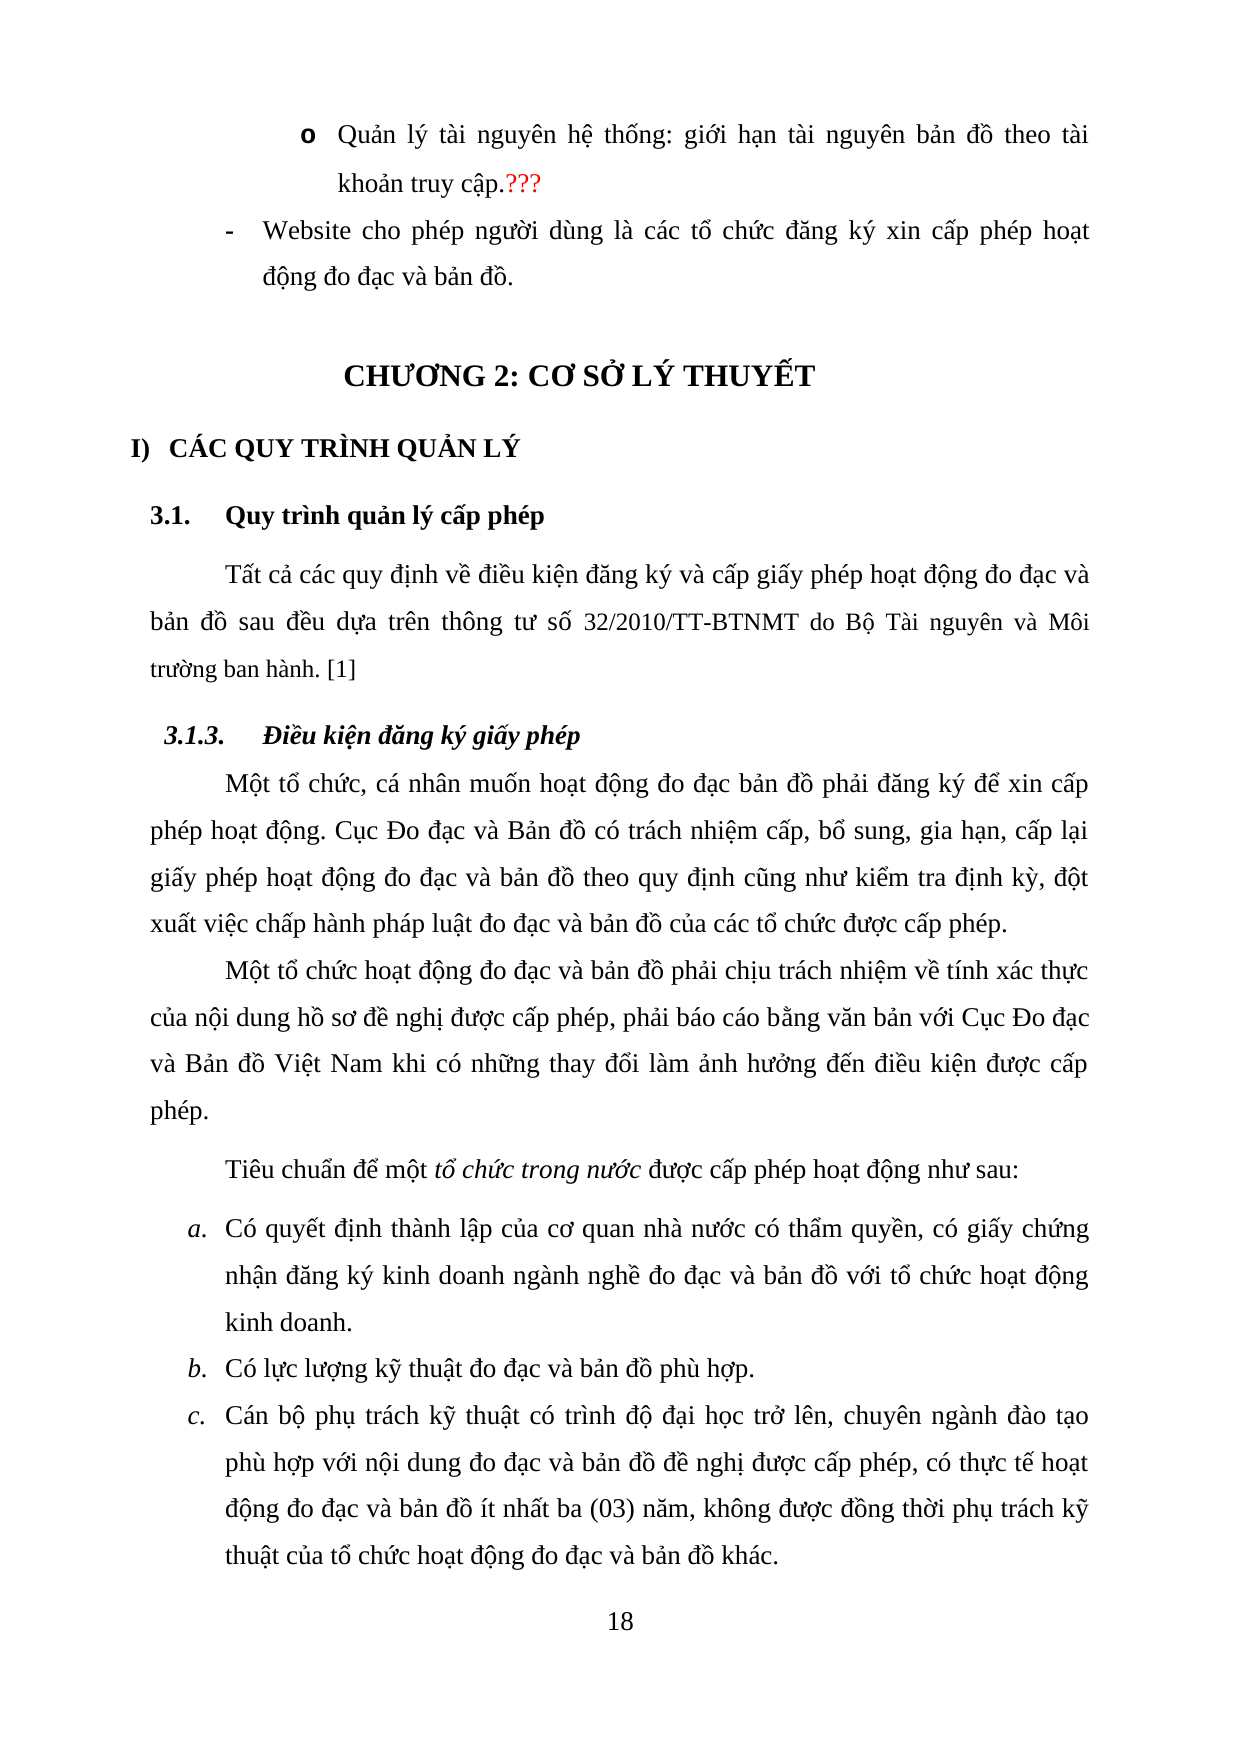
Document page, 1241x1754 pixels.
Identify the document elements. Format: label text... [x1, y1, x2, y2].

list Một tổ chức, cá nhân muốn hoạt động đo đạc bản đồ phải đăng ký để xin cấp phép hoạt động. Cục Đo đạc và Bản đồ có trách nhiệm cấp, bổ sung, gia hạn, cấp lại giấy phép hoạt động đo đạc và bản đồ theo quy định cũng như kiểm tra định kỳ, đột xuất việc chấp hành pháp luật đo đạc và bản đồ của các tổ chức được cấp phép. [150, 767, 1090, 939]
list Có lực lượng kỹ thuật đo đạc và bản đồ phù hợp. [187, 1352, 1090, 1384]
text Tiêu chuẩn để một tổ chức trong nước được cấp phép hoạt động như sau: [150, 1153, 1090, 1184]
list Một tổ chức hoạt động đo đạc và bản đồ phải chịu trách nhiệm về tính xác thực của nội dung hồ sơ đề nghị được cấp phép, phải báo cáo bằng văn bản với Cục Đo đạc và Bản đồ Việt Nam khi có những thay đổi làm ảnh hưởng đến điều kiện được cấp phép. [150, 954, 1090, 1125]
list Cán bộ phụ trách kỹ thuật có trình độ đại học trở lên, chuyên ngành đào tạo phù hợp với nội dung đo đạc và bản đồ đề nghị được cấp phép, có thực tế hoạt động đo đạc và bản đồ ít nhất ba (03) năm, không được đồng thời phụ trách kỹ thuật của tổ chức hoạt động đo đạc và bản đồ khác. [187, 1399, 1090, 1570]
list Quản lý tài nguyên hệ thống: giới hạn tài nguyên bản đồ theo tài khoản truy cập.??? [300, 118, 1090, 198]
list Có quyết định thành lập của cơ quan nhà nước có thẩm quyền, có giấy chứng nhận đăng ký kinh doanh ngành nghề đo đạc và bản đồ với tổ chức hoạt động kinh doanh. [187, 1212, 1090, 1337]
subtitle các quy trình quản lý [150, 432, 1090, 463]
list Website cho phép người dùng là các tổ chức đăng ký xin cấp phép hoạt động đo đạc và bản đồ. [225, 214, 1090, 292]
subtitle Quy trình quản lý cấp phép [150, 499, 1090, 530]
text Tất cả các quy định về điều kiện đăng ký và cấp giấy phép hoạt động đo đạc và bản đồ sau đều dựa trên thông tư số 32/2010/TT-BTNMT do Bộ Tài nguyên và Môi trường ban hành. [1] [150, 558, 1090, 683]
subtitle Điều kiện đăng ký giấy phép [225, 719, 1090, 750]
subtitle Chương 2: CƠ SỞ LÝ THUYẾT [268, 357, 1090, 393]
